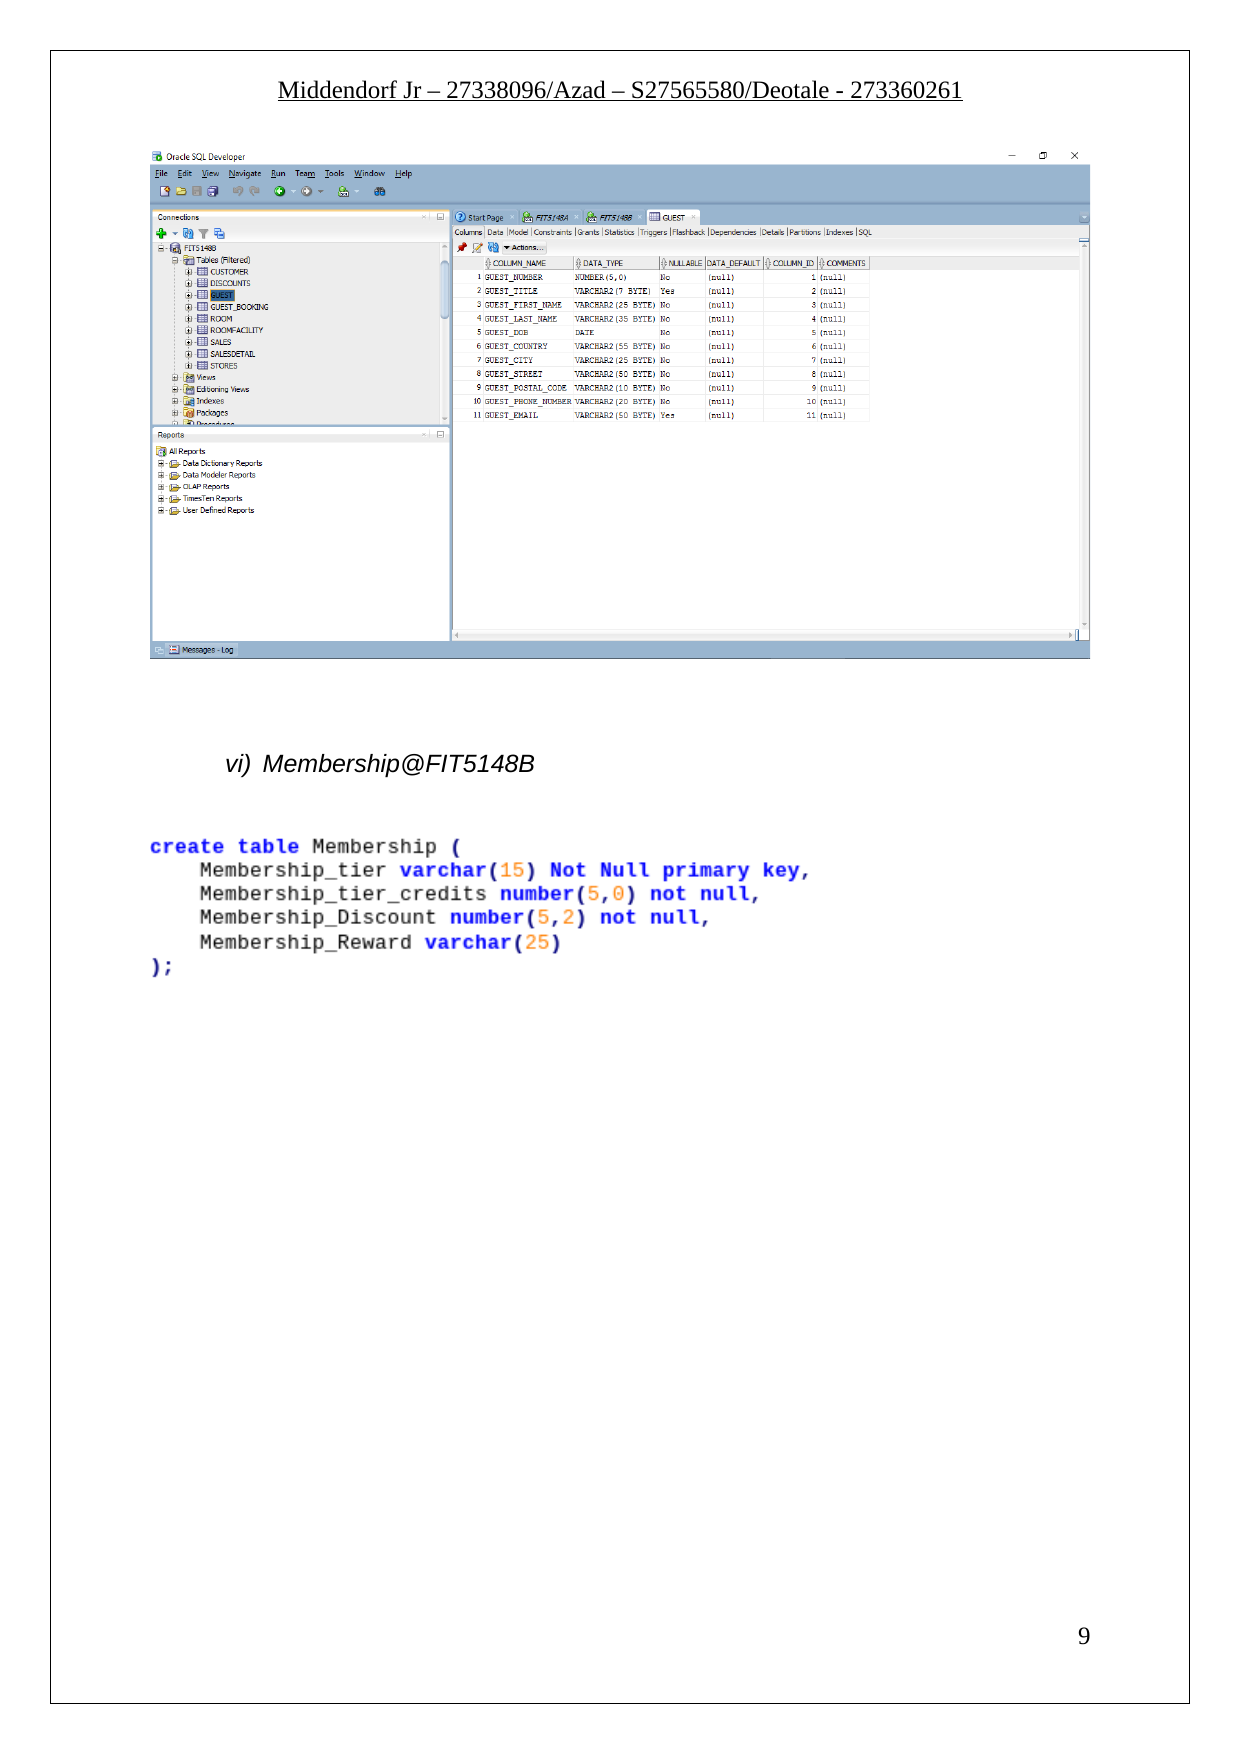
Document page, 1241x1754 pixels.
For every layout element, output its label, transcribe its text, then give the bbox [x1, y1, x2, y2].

subtitle Membership@FIT5148B [225, 749, 1090, 778]
